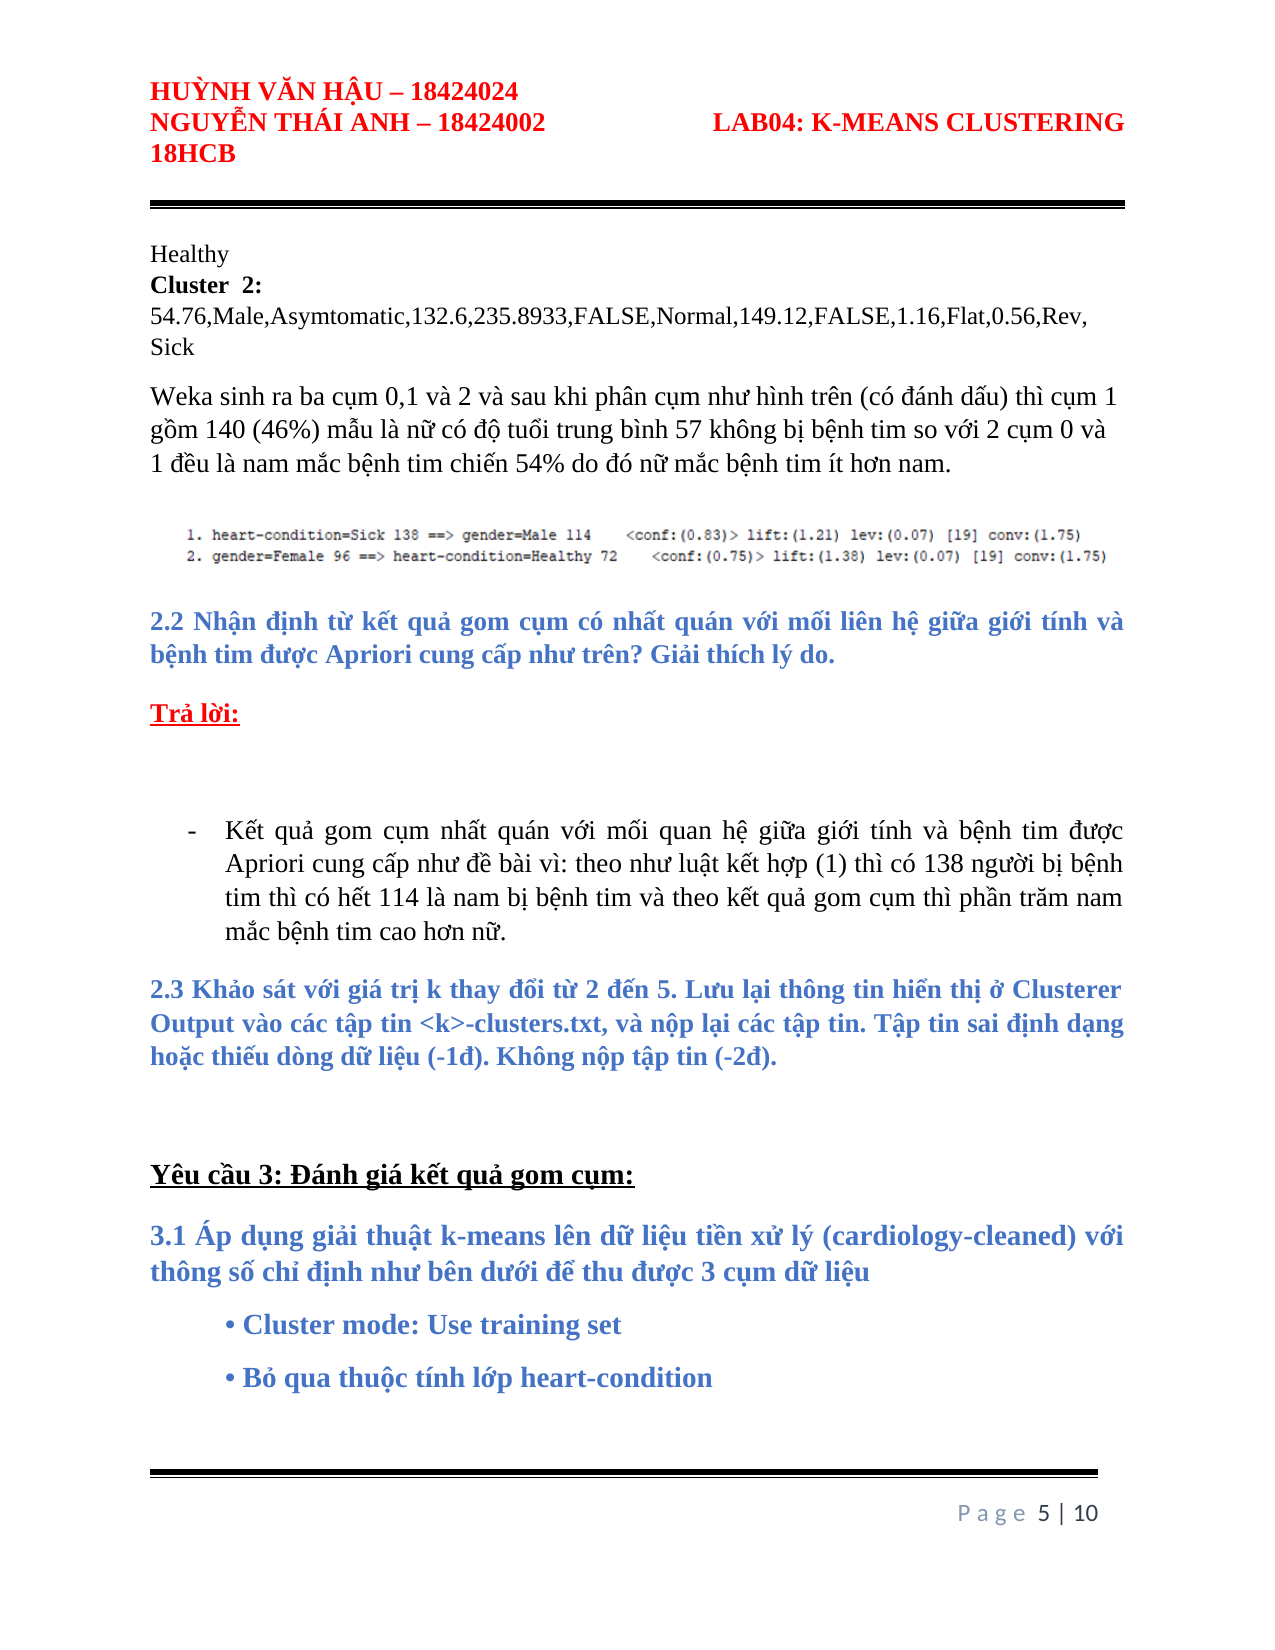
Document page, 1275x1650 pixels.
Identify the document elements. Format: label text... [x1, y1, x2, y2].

text 3.1 Áp dụng giải thuật k-means lên dữ liệu tiền xử lý (cardiology-cleaned) với thông số chỉ định như bên dưới để thu được 3 cụm dữ liệu [150, 1218, 1125, 1288]
text Cluster 2: 54.76,Male,Asymtomatic,132.6,235.8933,FALSE,Normal,149.12,FALSE,1.16,Flat,0.56,Rev, Sick [150, 270, 1125, 361]
text 2.2 Nhận định từ kết quả gom cụm có nhất quán với mối liên hệ giữa giới tính và bệnh tim được Apriori cung cấp như trên? Giải thích lý do. [150, 497, 1125, 669]
list Kết quả gom cụm nhất quán với mối quan hệ giữa giới tính và bệnh tim được Apriori cung cấp như đề bài vì: theo như luật kết hợp (1) thì có 138 người bị bệnh tim thì có hết 114 là nam bị bệnh tim và theo kết quả gom cụm thì phần trăm nam mắc bệnh tim cao hơn nữ. [187, 814, 1125, 946]
text 2.3 Khảo sát với giá trị k thay đổi từ 2 đến 5. Lưu lại thông tin hiển thị ở Clusterer Output vào các tập tin <k>-clusters.txt, và nộp lại các tập tin. Tập tin sai định dạng hoặc thiếu dòng dữ liệu (-1đ). Không nộp tập tin (-2đ). [150, 973, 1125, 1071]
text Yêu cầu 3: Đánh giá kết quả gom cụm: [150, 1157, 1125, 1191]
text Healthy [150, 239, 1125, 268]
text • Bỏ qua thuộc tính lớp heart-condition [225, 1360, 1125, 1394]
text Trả lời: [150, 697, 1125, 728]
text • Cluster mode: Use training set [225, 1307, 1125, 1341]
text Weka sinh ra ba cụm 0,1 và 2 và sau khi phân cụm như hình trên (có đánh dấu) thì cụm 1 gồm 140 (46%) mẫu là nữ có độ tuổi trung bình 57 không bị bệnh tim so với 2 cụm 0 và 1 đều là nam mắc bệnh tim chiến 54% do đó nữ mắc bệnh tim ít hơn nam. [150, 380, 1125, 478]
